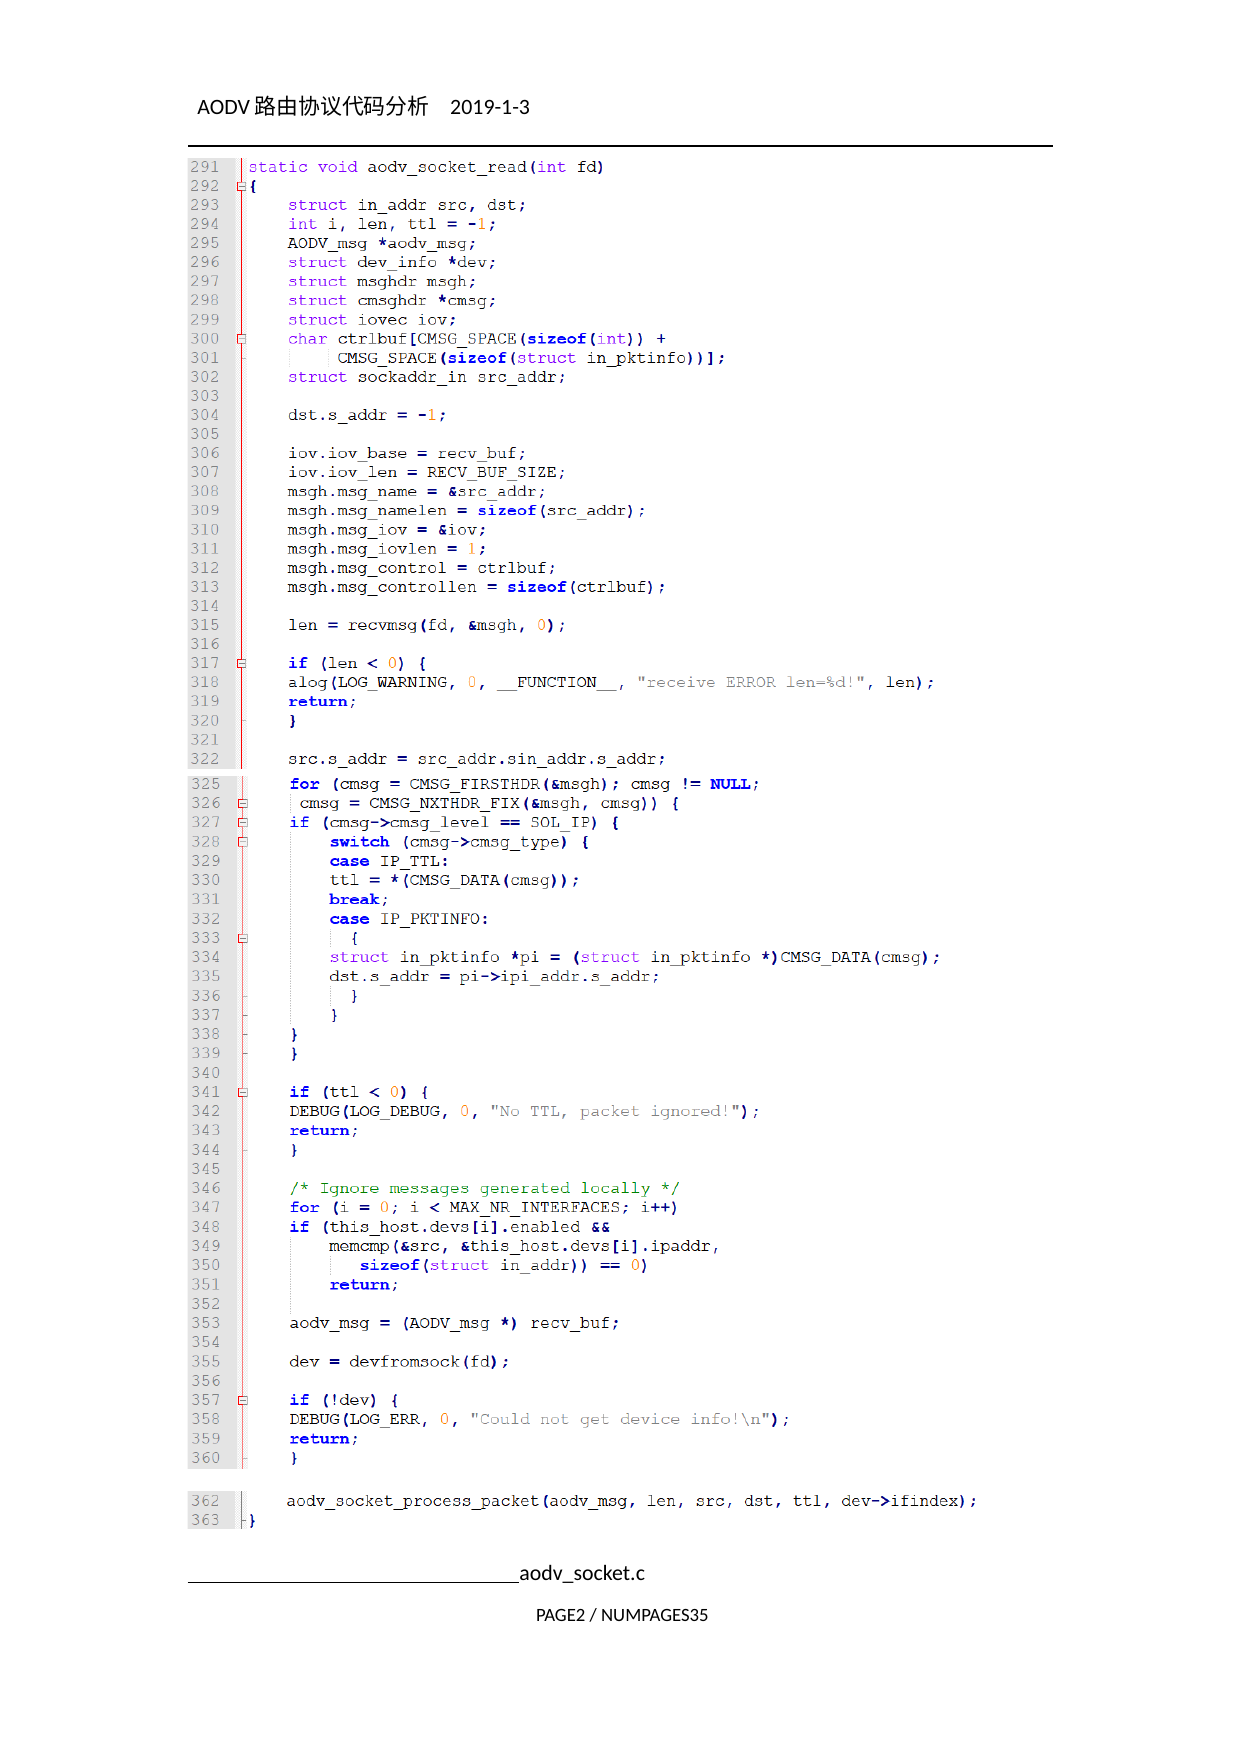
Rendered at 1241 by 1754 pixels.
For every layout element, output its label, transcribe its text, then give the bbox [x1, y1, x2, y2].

picture [187, 776, 949, 1469]
text aodv_socket.c [187, 1556, 1053, 1588]
picture [187, 1491, 979, 1529]
picture [187, 158, 938, 769]
